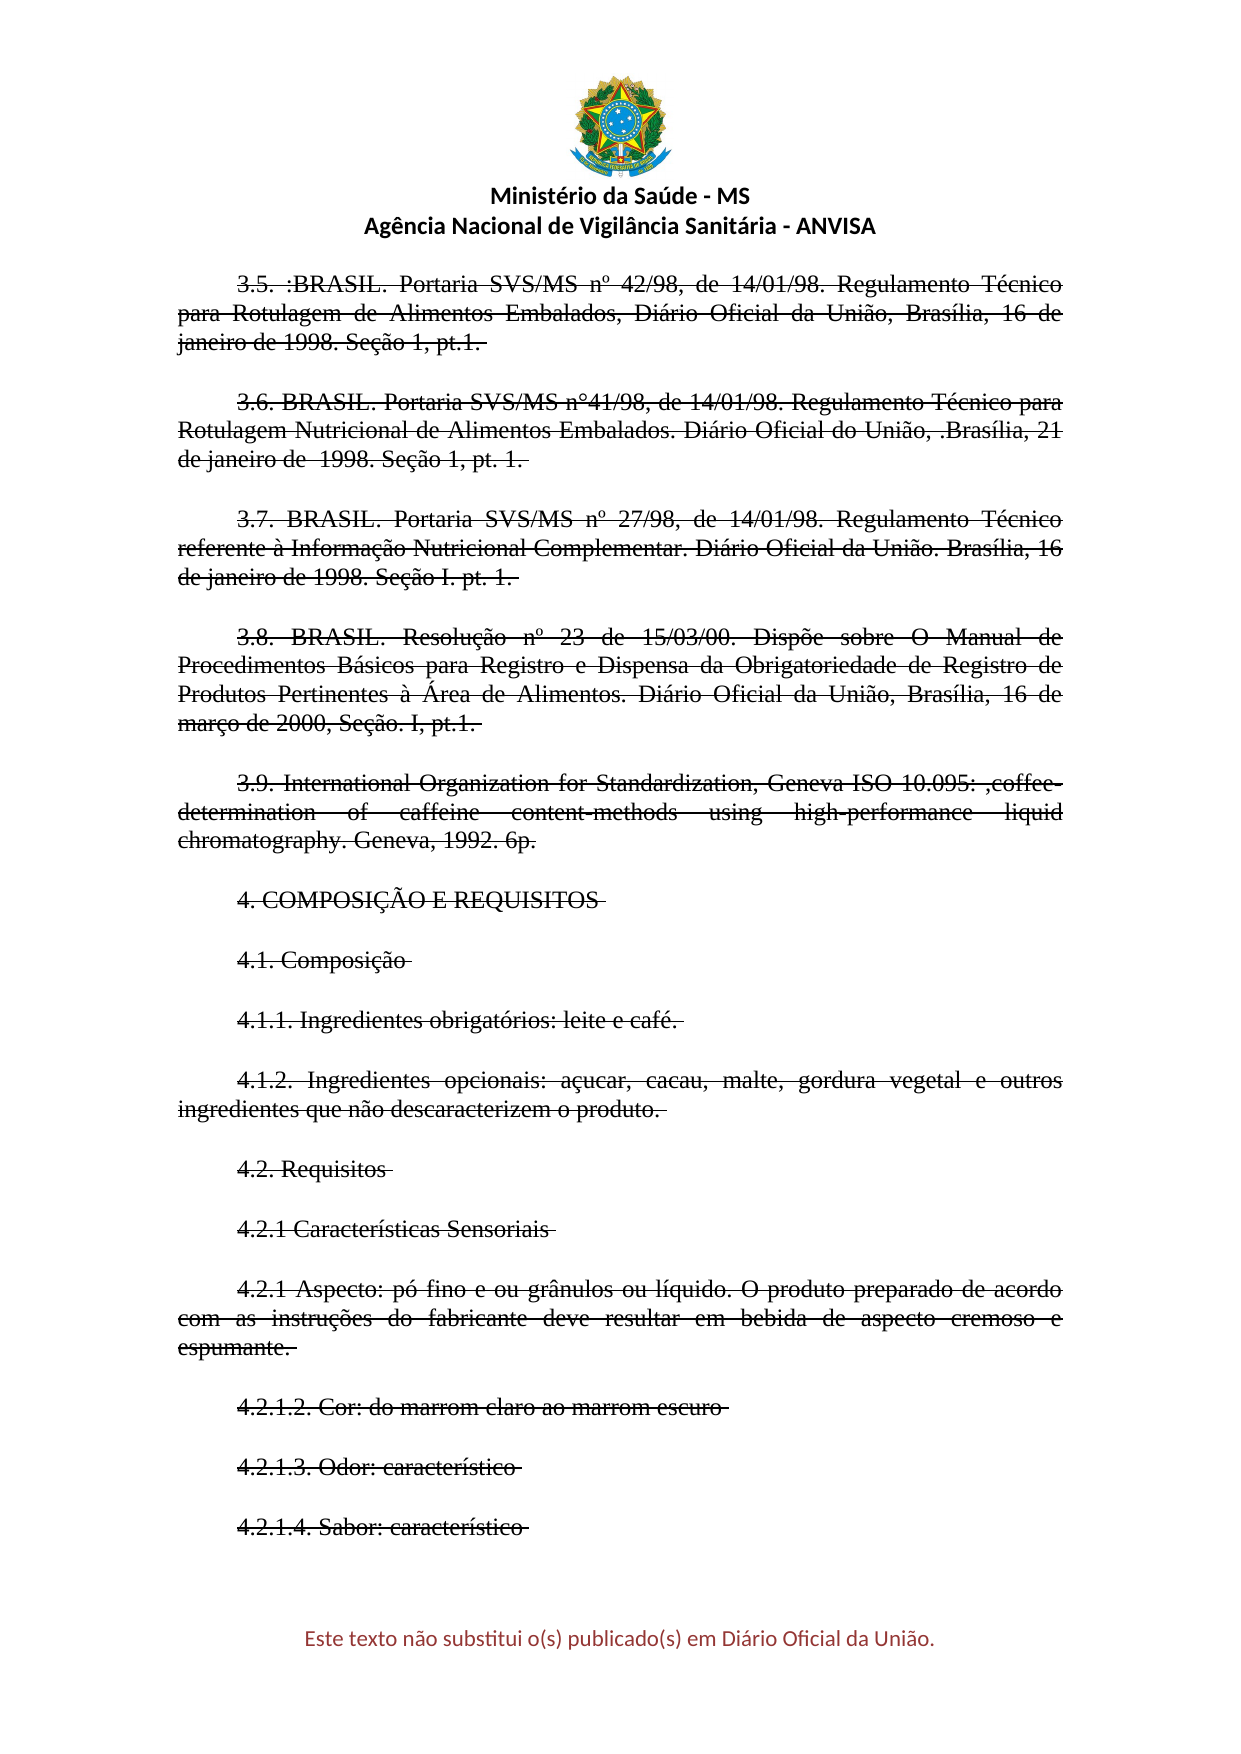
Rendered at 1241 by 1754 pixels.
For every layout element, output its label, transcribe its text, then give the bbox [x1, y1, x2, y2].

text 3.9. International Organization for Standardization, Geneva ISO 10.095: ,coffee-determination of caffeine content-methods using high-performance liquid chromatography. Geneva, 1992. 6p. [177, 768, 1063, 812]
text 3.5. :BRASIL. Portaria SVS/MS nº 42/98, de 14/01/98. Regulamento Técnico para Rotulagem de Alimentos Embalados, Diário Oficial da União, Brasília, 16 de janeiro de 1998. Seção 1, pt.1. [177, 269, 1063, 313]
text 3.7. BRASIL. Portaria SVS/MS nº 27/98, de 14/01/98. Regulamento Técnico referente à Informação Nutricional Complementar. Diário Oficial da União. Brasília, 16 de janeiro de 1998. Seção I. pt. 1. [177, 550, 1063, 590]
text 4.2.1 Características Sensoriais [177, 1214, 1063, 1243]
text 3.6. BRASIL. Portaria SVS/MS n°41/98, de 14/01/98. Regulamento Técnico para Rotulagem Nutricional de Alimentos Embalados. Diário Oficial do União, .Brasília, 21 de janeiro de 1998. Seção 1, pt. 1. [177, 387, 1063, 431]
text 3.6. BRASIL. Portaria SVS/MS n°41/98, de 14/01/98. Regulamento Técnico para Rotulagem Nutricional de Alimentos Embalados. Diário Oficial do União, .Brasília, 21 de janeiro de 1998. Seção 1, pt. 1. [177, 432, 1063, 473]
text 3.7. BRASIL. Portaria SVS/MS nº 27/98, de 14/01/98. Regulamento Técnico referente à Informação Nutricional Complementar. Diário Oficial da União. Brasília, 16 de janeiro de 1998. Seção I. pt. 1. [177, 504, 1063, 548]
text 4.2.1.2. Cor: do marrom claro ao marrom escuro [177, 1392, 1063, 1420]
text 4.1. Composição [177, 945, 1063, 974]
text 4.2.1.4. Sabor: característico [177, 1512, 1063, 1540]
text 3.8. BRASIL. Resolução nº 23 de 15/03/00. Dispõe sobre O Manual de Procedimentos Básicos para Registro e Dispensa da Obrigatoriedade de Registro de Produtos Pertinentes à Área de Alimentos. Diário Oficial da União, Brasília, 16 de março de 2000, Seção. I, pt.1. [177, 622, 1063, 666]
text 4.2.1.3. Odor: característico [177, 1452, 1063, 1480]
text 4.1.1. Ingredientes obrigatórios: leite e café. [177, 1005, 1063, 1034]
text 4.2. Requisitos [177, 1154, 1063, 1183]
text 4.2.1 Aspecto: pó fino e ou grânulos ou líquido. O produto preparado de acordo com as instruções do fabricante deve resultar em bebida de aspecto cremoso e espumante. [177, 1319, 1063, 1360]
text 3.8. BRASIL. Resolução nº 23 de 15/03/00. Dispõe sobre O Manual de Procedimentos Básicos para Registro e Dispensa da Obrigatoriedade de Registro de Produtos Pertinentes à Área de Alimentos. Diário Oficial da União, Brasília, 16 de março de 2000, Seção. I, pt.1. [177, 696, 1063, 737]
text 3.9. International Organization for Standardization, Geneva ISO 10.095: ,coffee-determination of caffeine content-methods using high-performance liquid chromatography. Geneva, 1992. 6p. [177, 813, 1063, 854]
picture [566, 73, 674, 180]
text 3.5. :BRASIL. Portaria SVS/MS nº 42/98, de 14/01/98. Regulamento Técnico para Rotulagem de Alimentos Embalados, Diário Oficial da União, Brasília, 16 de janeiro de 1998. Seção 1, pt.1. [177, 314, 1063, 355]
text 3.8. BRASIL. Resolução nº 23 de 15/03/00. Dispõe sobre O Manual de Procedimentos Básicos para Registro e Dispensa da Obrigatoriedade de Registro de Produtos Pertinentes à Área de Alimentos. Diário Oficial da União, Brasília, 16 de março de 2000, Seção. I, pt.1. [177, 667, 1063, 695]
text 4.1.2. Ingredientes opcionais: açucar, cacau, malte, gordura vegetal e outros ingredientes que não descaracterizem o produto. [177, 1065, 1063, 1123]
text 4.2.1 Aspecto: pó fino e ou grânulos ou líquido. O produto preparado de acordo com as instruções do fabricante deve resultar em bebida de aspecto cremoso e espumante. [177, 1274, 1063, 1318]
text 4. COMPOSIÇÃO E REQUISITOS [177, 885, 1063, 914]
